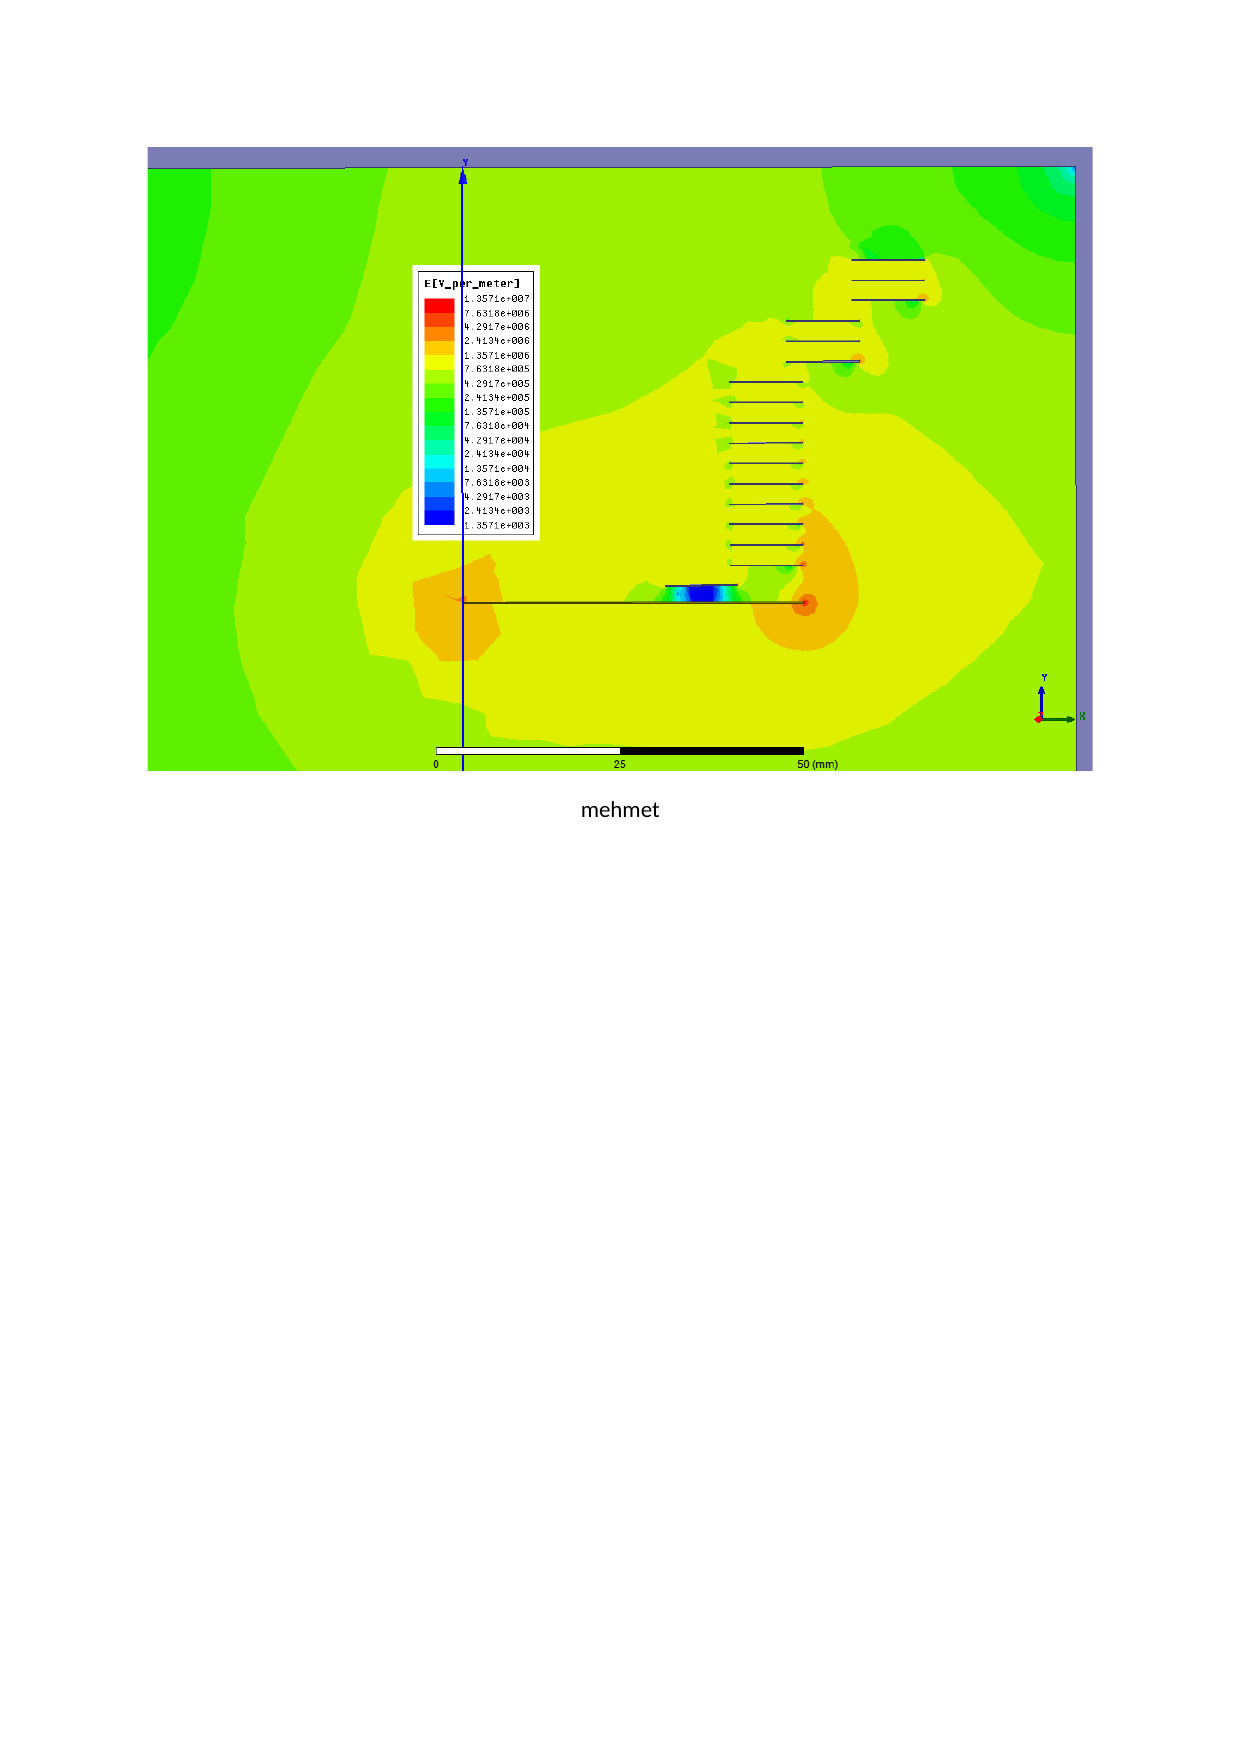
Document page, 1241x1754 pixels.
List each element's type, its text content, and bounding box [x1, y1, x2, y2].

text mehmet [148, 796, 1093, 823]
picture [147, 147, 1093, 771]
